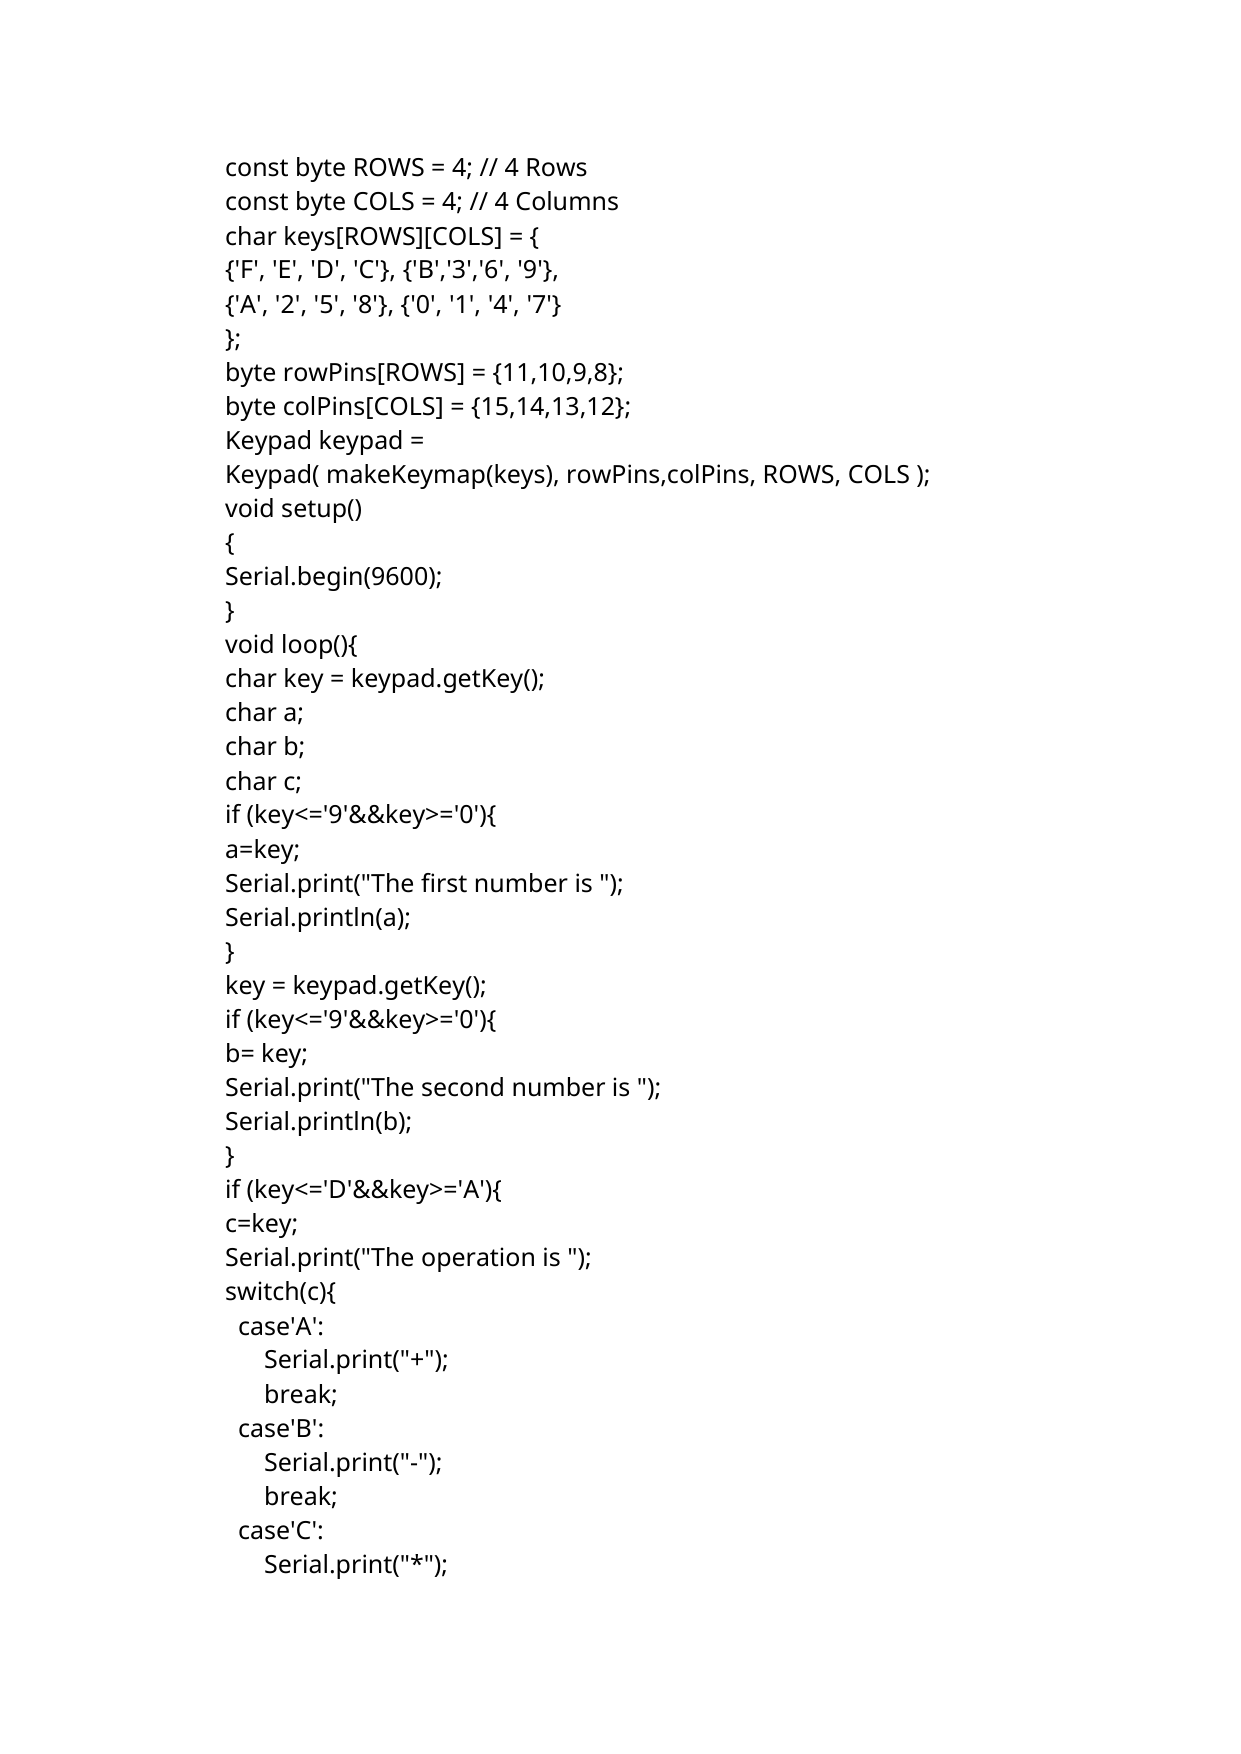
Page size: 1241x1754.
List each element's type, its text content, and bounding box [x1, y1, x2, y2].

text key = keypad.getKey(); [225, 967, 1053, 1002]
text a=key; [225, 831, 1053, 865]
text const byte ROWS = 4; // 4 Rows [225, 150, 1053, 184]
text break; [225, 1376, 1053, 1410]
text Keypad keypad = [225, 422, 1053, 457]
text Serial.print("*"); [225, 1547, 1053, 1581]
text Serial.print("The second number is "); [225, 1070, 1053, 1104]
text byte rowPins[ROWS] = {11,10,9,8}; [225, 354, 1053, 388]
text char b; [225, 729, 1053, 763]
text if (key<='9'&&key>='0'){ [225, 1002, 1053, 1036]
text char c; [225, 763, 1053, 797]
text Serial.print("The operation is "); [225, 1240, 1053, 1274]
text Serial.print("+"); [225, 1342, 1053, 1376]
text case'B': [225, 1410, 1053, 1444]
text char key = keypad.getKey(); [225, 661, 1053, 695]
text if (key<='9'&&key>='0'){ [225, 797, 1053, 831]
text switch(c){ [225, 1274, 1053, 1308]
text void setup() [225, 491, 1053, 525]
text } [225, 1138, 1053, 1172]
text void loop(){ [225, 627, 1053, 661]
text Serial.print("-"); [225, 1444, 1053, 1478]
text {'A', '2', '5', '8'}, {'0', '1', '4', '7'} [225, 286, 1053, 320]
text {'F', 'E', 'D', 'C'}, {'B','3','6', '9'}, [225, 252, 1053, 286]
text byte colPins[COLS] = {15,14,13,12}; [225, 388, 1053, 422]
text char a; [225, 695, 1053, 729]
text break; [225, 1478, 1053, 1512]
text }; [225, 320, 1053, 354]
text { [225, 525, 1053, 559]
text Keypad( makeKeymap(keys), rowPins,colPins, ROWS, COLS ); [225, 457, 1053, 491]
text case'A': [225, 1308, 1053, 1342]
text } [225, 593, 1053, 627]
text const byte COLS = 4; // 4 Columns [225, 184, 1053, 218]
text if (key<='D'&&key>='A'){ [225, 1172, 1053, 1206]
text Serial.println(b); [225, 1104, 1053, 1138]
text Serial.println(a); [225, 899, 1053, 933]
text char keys[ROWS][COLS] = { [225, 218, 1053, 252]
text b= key; [225, 1036, 1053, 1070]
text Serial.print("The first number is "); [225, 865, 1053, 899]
text Serial.begin(9600); [225, 559, 1053, 593]
text case'C': [225, 1512, 1053, 1547]
text c=key; [225, 1206, 1053, 1240]
text } [225, 933, 1053, 967]
